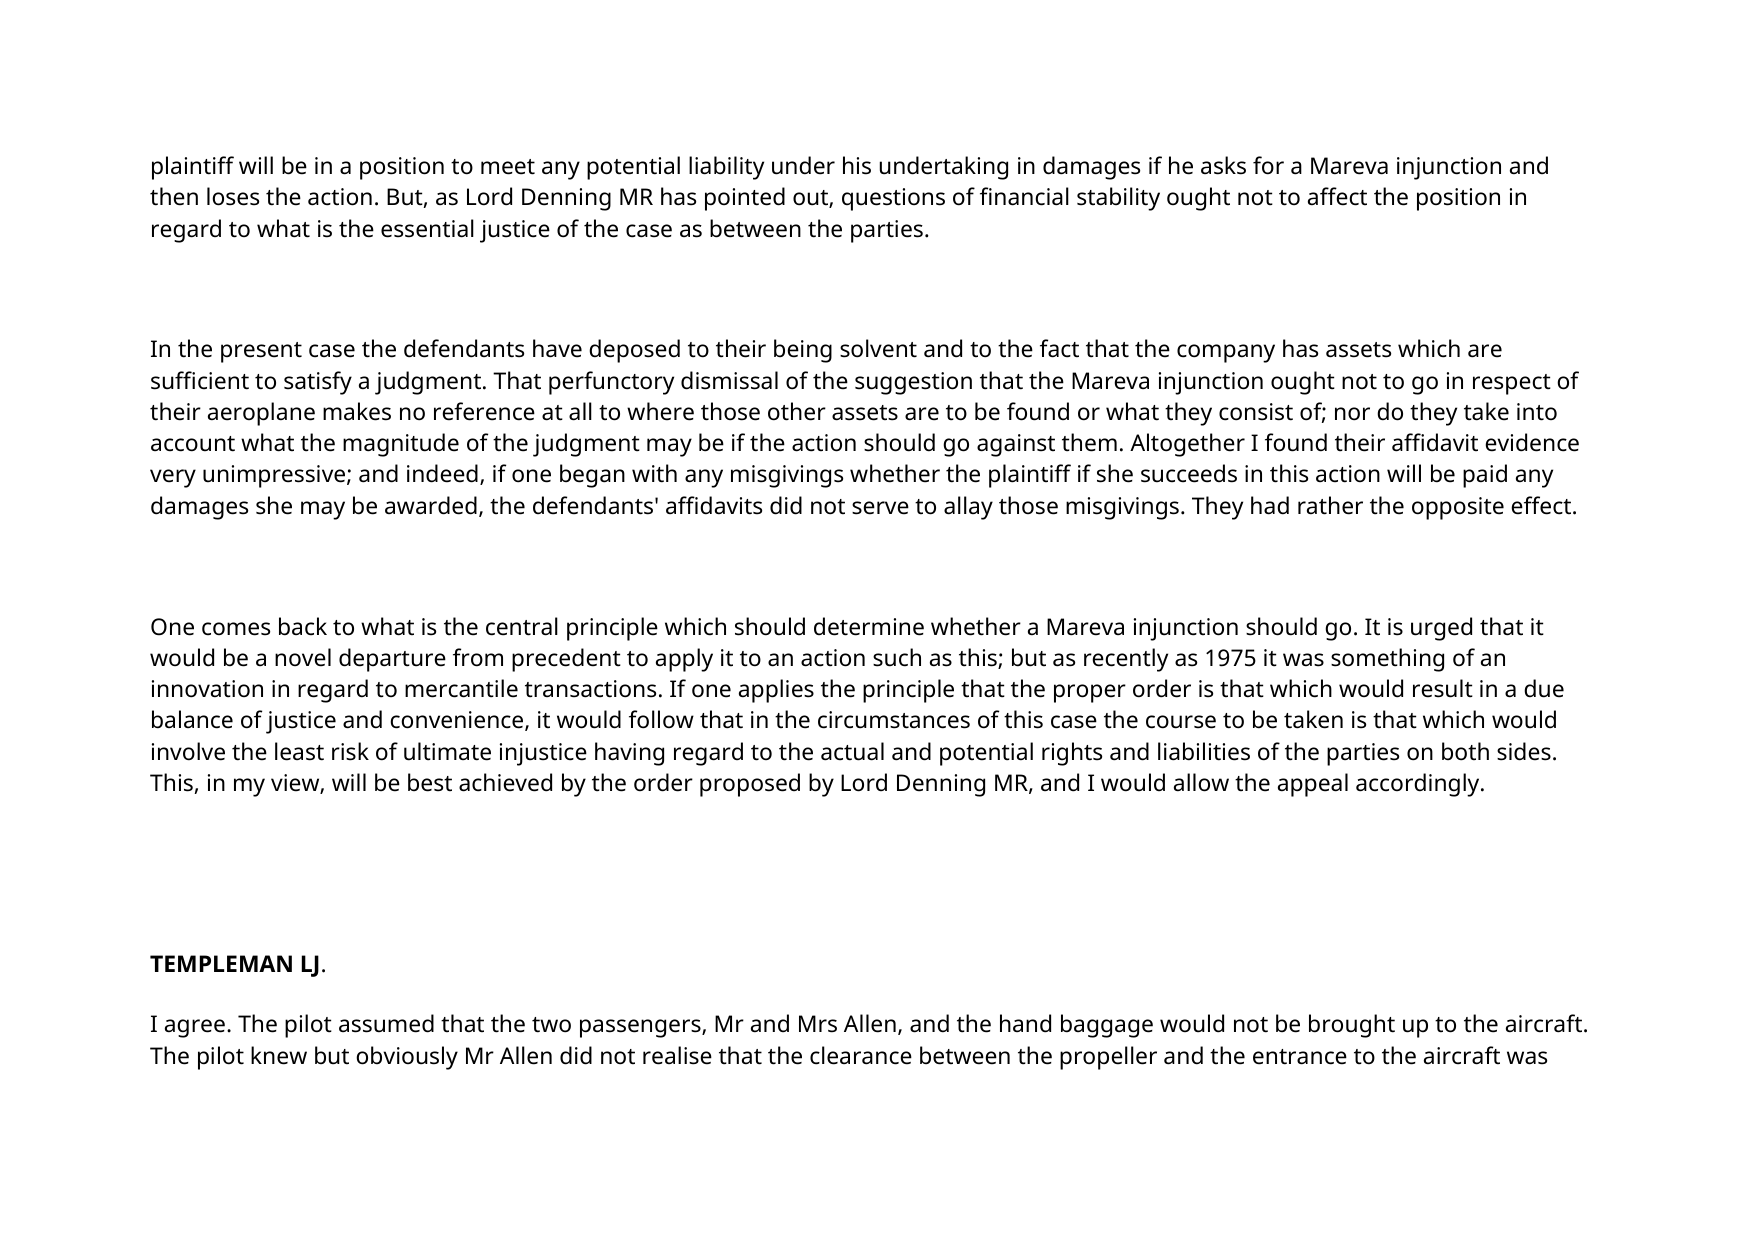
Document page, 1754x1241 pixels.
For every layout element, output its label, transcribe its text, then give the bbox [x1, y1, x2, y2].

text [150, 150, 1604, 244]
text TEMPLEMAN LJ. [150, 948, 1604, 979]
text One comes back to what is the central principle which should determine whether a Mareva injunction should go. It is urged that it would be a novel departure from precedent to apply it to an action such as this; but as recently as 1975 it was something of an innovation in regard to mercantile transactions. If one applies the principle that the proper order is that which would result in a due balance of justice and convenience, it would follow that in the circumstances of this case the course to be taken is that which would involve the least risk of ultimate injustice having regard to the actual and potential rights and liabilities of the parties on both sides. This, in my view, will be best achieved by the order proposed by Lord Denning MR, and I would allow the appeal accordingly. [150, 610, 1604, 798]
text In the present case the defendants have deposed to their being solvent and to the fact that the company has assets which are sufficient to satisfy a judgment. That perfunctory dismissal of the suggestion that the Mareva injunction ought not to go in respect of their aeroplane makes no reference at all to where those other assets are to be found or what they consist of; nor do they take into account what the magnitude of the judgment may be if the action should go against them. Altogether I found their affidavit evidence very unimpressive; and indeed, if one began with any misgivings whether the plaintiff if she succeeds in this action will be paid any damages she may be awarded, the defendants' affidavits did not serve to allay those misgivings. They had rather the opposite effect. [150, 333, 1604, 521]
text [150, 1008, 1604, 1071]
